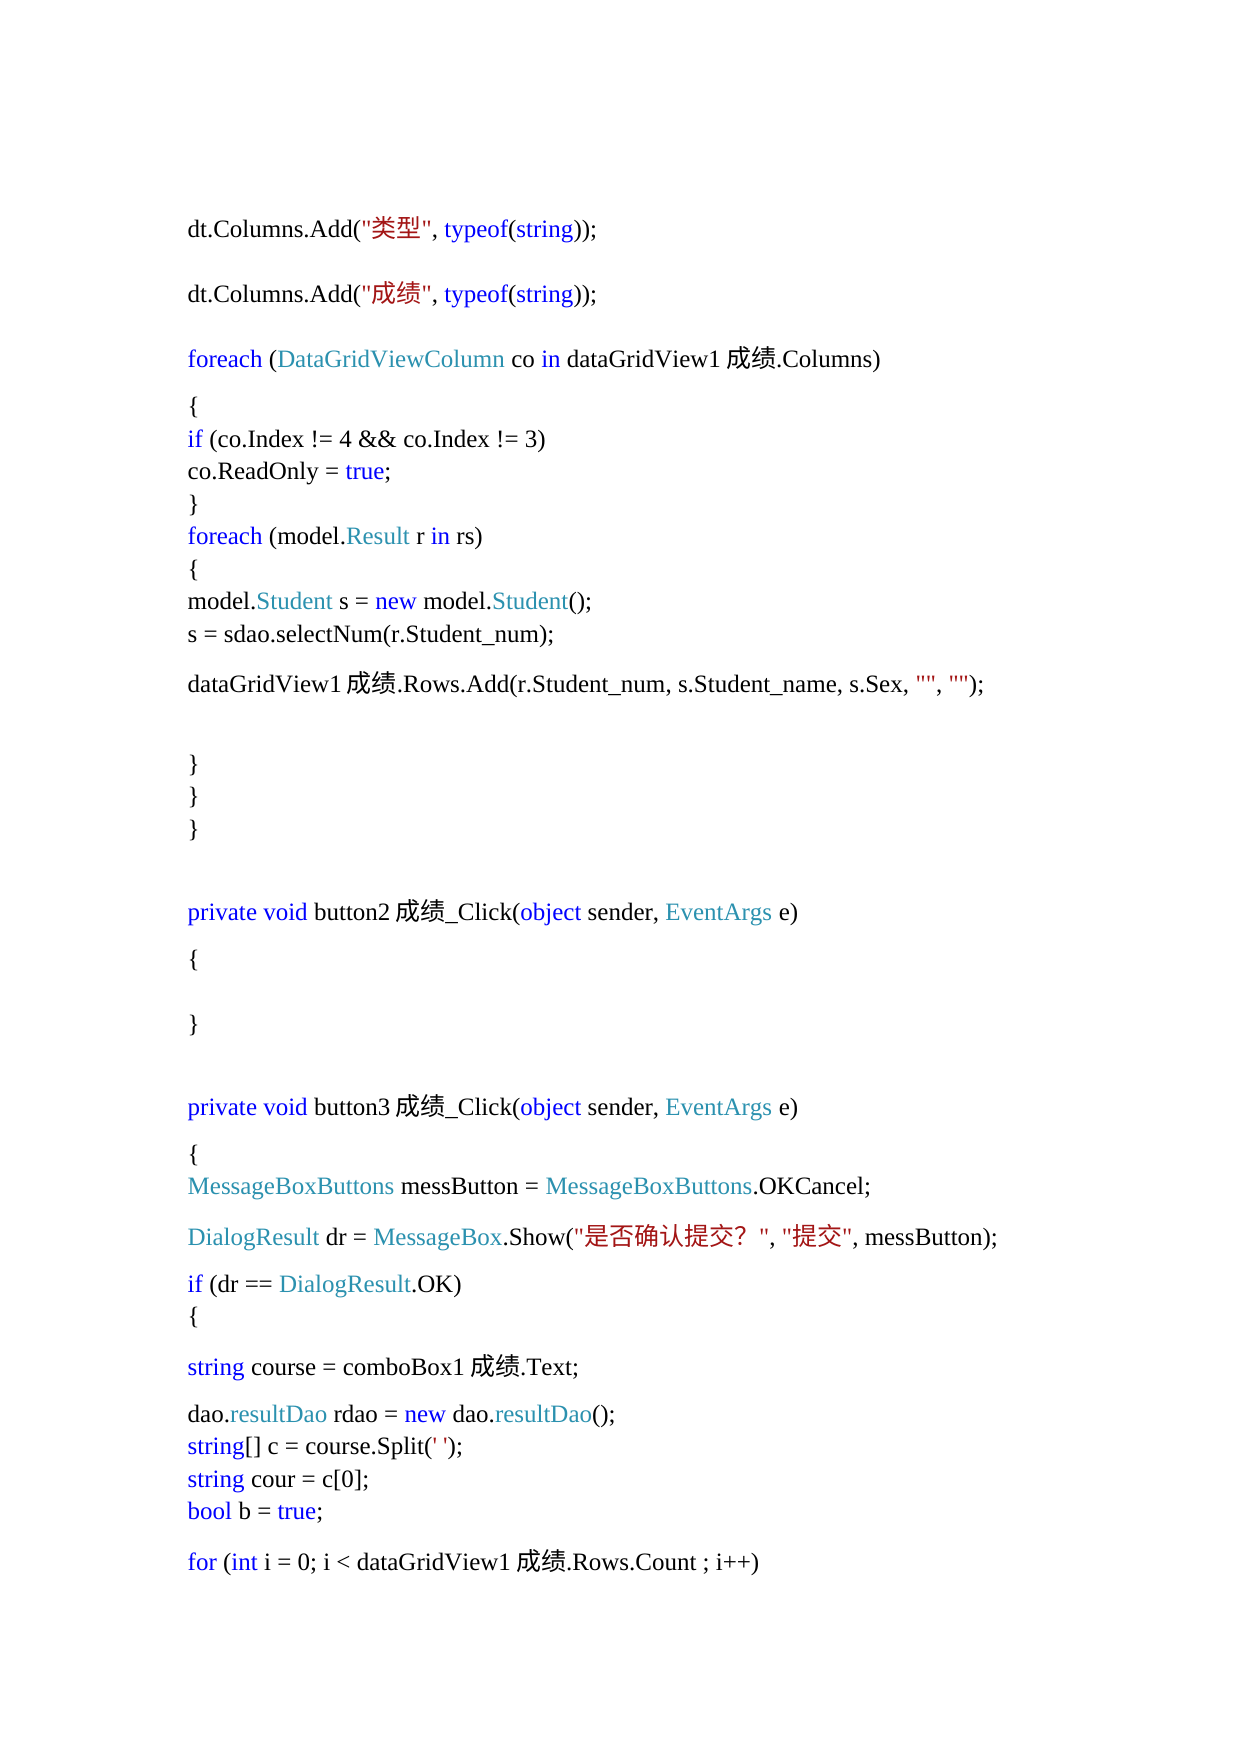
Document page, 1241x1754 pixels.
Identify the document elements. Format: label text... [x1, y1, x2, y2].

text DialogResult dr = MessageBox.Show("是否确认提交？", "提交", messButton); [187, 1202, 1053, 1267]
text dt.Columns.Add("类型", typeof(string)); [187, 194, 1053, 259]
text for (int i = 0; i < dataGridView1成绩.Rows.Count ; i++) [187, 1527, 1053, 1592]
text MessageBoxButtons messButton = MessageBoxButtons.OKCancel; [187, 1169, 1053, 1202]
text model.Student s = new model.Student(); [187, 584, 1053, 617]
text if (co.Index != 4 && co.Index != 3) [187, 422, 1053, 454]
text } [187, 1007, 1053, 1039]
text foreach (model.Result r in rs) [187, 519, 1053, 552]
text foreach (DataGridViewColumn co in dataGridView1成绩.Columns) [187, 324, 1053, 389]
text { [187, 1299, 1053, 1332]
text co.ReadOnly = true; [187, 454, 1053, 487]
text { [187, 552, 1053, 584]
text } [187, 487, 1053, 519]
text string cour = c[0]; [187, 1462, 1053, 1494]
text if (dr == DialogResult.OK) [187, 1267, 1053, 1299]
text { [187, 1137, 1053, 1169]
text dt.Columns.Add("成绩", typeof(string)); [187, 259, 1053, 324]
text } [187, 747, 1053, 779]
text } [187, 779, 1053, 812]
text string course = comboBox1成绩.Text; [187, 1332, 1053, 1397]
text } [187, 812, 1053, 844]
text bool b = true; [187, 1494, 1053, 1527]
text private void button3成绩_Click(object sender, EventArgs e) [187, 1072, 1053, 1137]
text private void button2成绩_Click(object sender, EventArgs e) [187, 877, 1053, 942]
text string[] c = course.Split(' '); [187, 1429, 1053, 1462]
text dataGridView1成绩.Rows.Add(r.Student_num, s.Student_name, s.Sex, "", ""); [187, 649, 1053, 714]
text dao.resultDao rdao = new dao.resultDao(); [187, 1397, 1053, 1429]
text { [187, 942, 1053, 974]
text { [187, 389, 1053, 422]
text s = sdao.selectNum(r.Student_num); [187, 617, 1053, 649]
